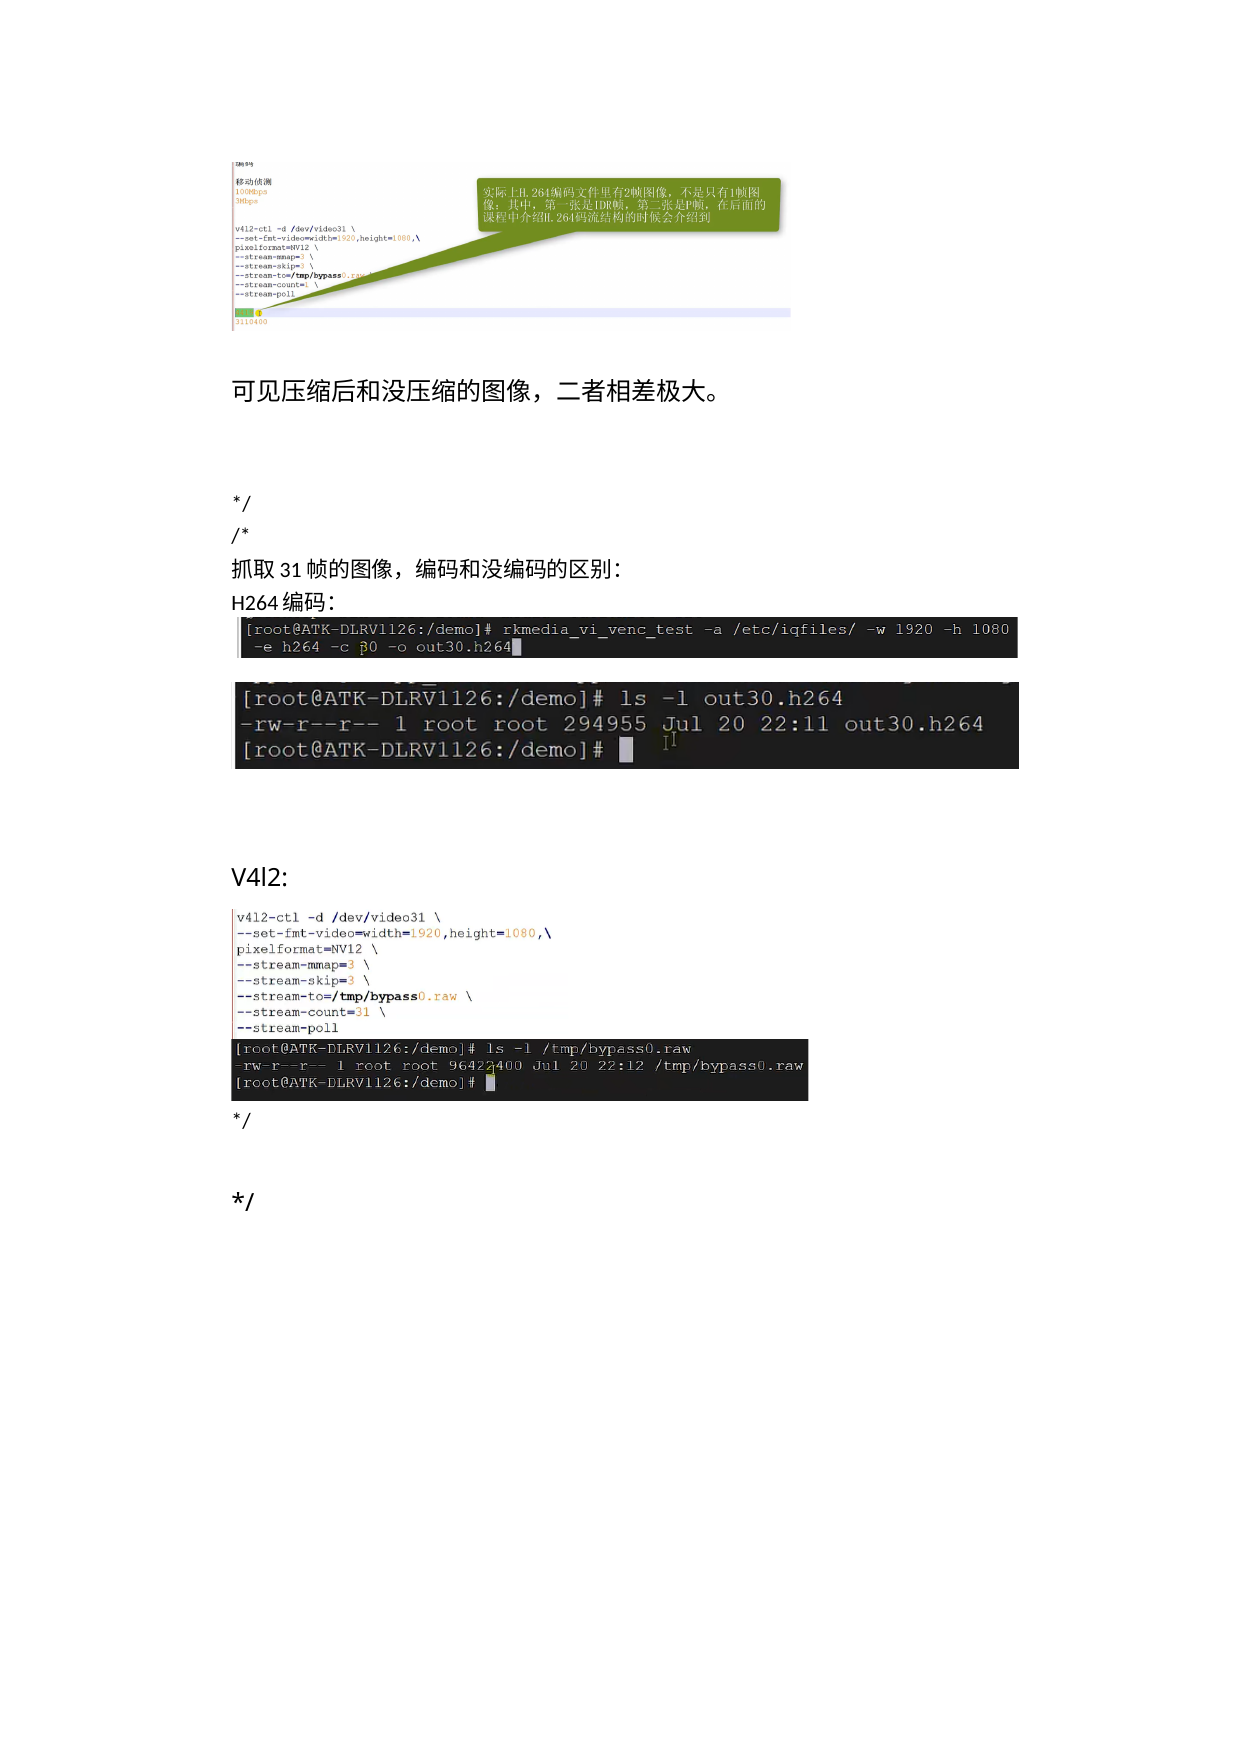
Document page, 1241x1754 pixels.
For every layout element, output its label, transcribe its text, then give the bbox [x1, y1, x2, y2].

picture [231, 909, 809, 1101]
text */ [231, 1104, 1053, 1137]
text H264编码： [231, 584, 1053, 617]
picture [231, 682, 1019, 769]
text */ [231, 1169, 1053, 1234]
text */ [231, 487, 1053, 519]
text 可见压缩后和没压缩的图像，二者相差极大。 [231, 357, 1053, 422]
text 抓取31帧的图像，编码和没编码的区别： [231, 552, 1053, 584]
picture [231, 162, 791, 331]
text /* [231, 519, 1053, 552]
text V4l2: [231, 844, 1053, 909]
picture [231, 617, 1018, 658]
